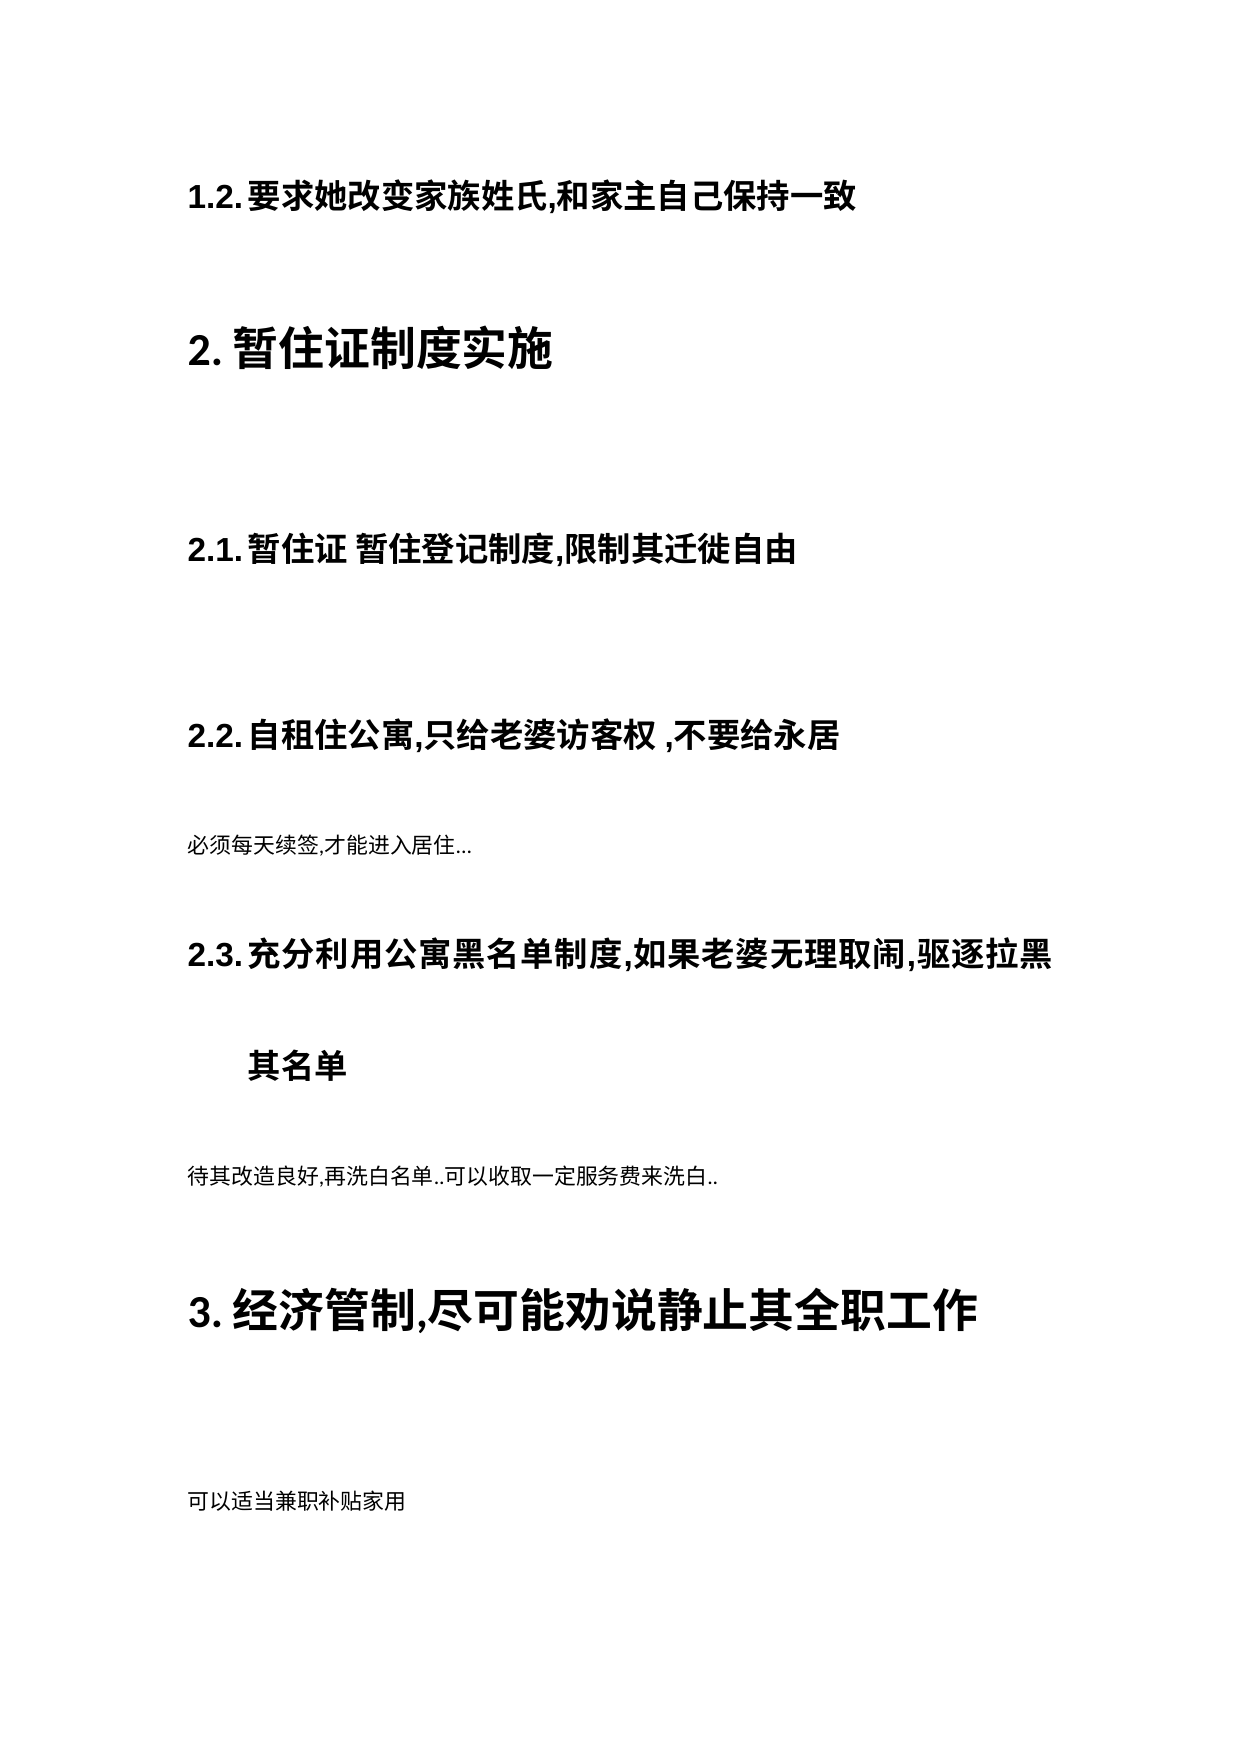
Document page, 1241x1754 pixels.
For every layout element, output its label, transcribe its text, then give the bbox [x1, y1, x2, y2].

text 必须每天续签,才能进入居住... [187, 835, 1053, 867]
text 待其改造良好,再洗白名单..可以收取一定服务费来洗白.. [187, 1166, 1053, 1198]
subtitle 要求她改变家族姓氏,和家主自己保持一致 [187, 162, 1053, 227]
subtitle 暂住证制度实施 [187, 297, 1053, 394]
subtitle 暂住证 暂住登记制度,限制其迁徙自由 [187, 522, 1053, 587]
subtitle 充分利用公寓黑名单制度,如果老婆无理取闹,驱逐拉黑其名单 [187, 927, 1053, 1104]
text 可以适当兼职补贴家用 [187, 1491, 1053, 1523]
subtitle 自租住公寓,只给老婆访客权 ,不要给永居 [187, 708, 1053, 773]
subtitle 经济管制,尽可能劝说静止其全职工作 [187, 1266, 1053, 1363]
